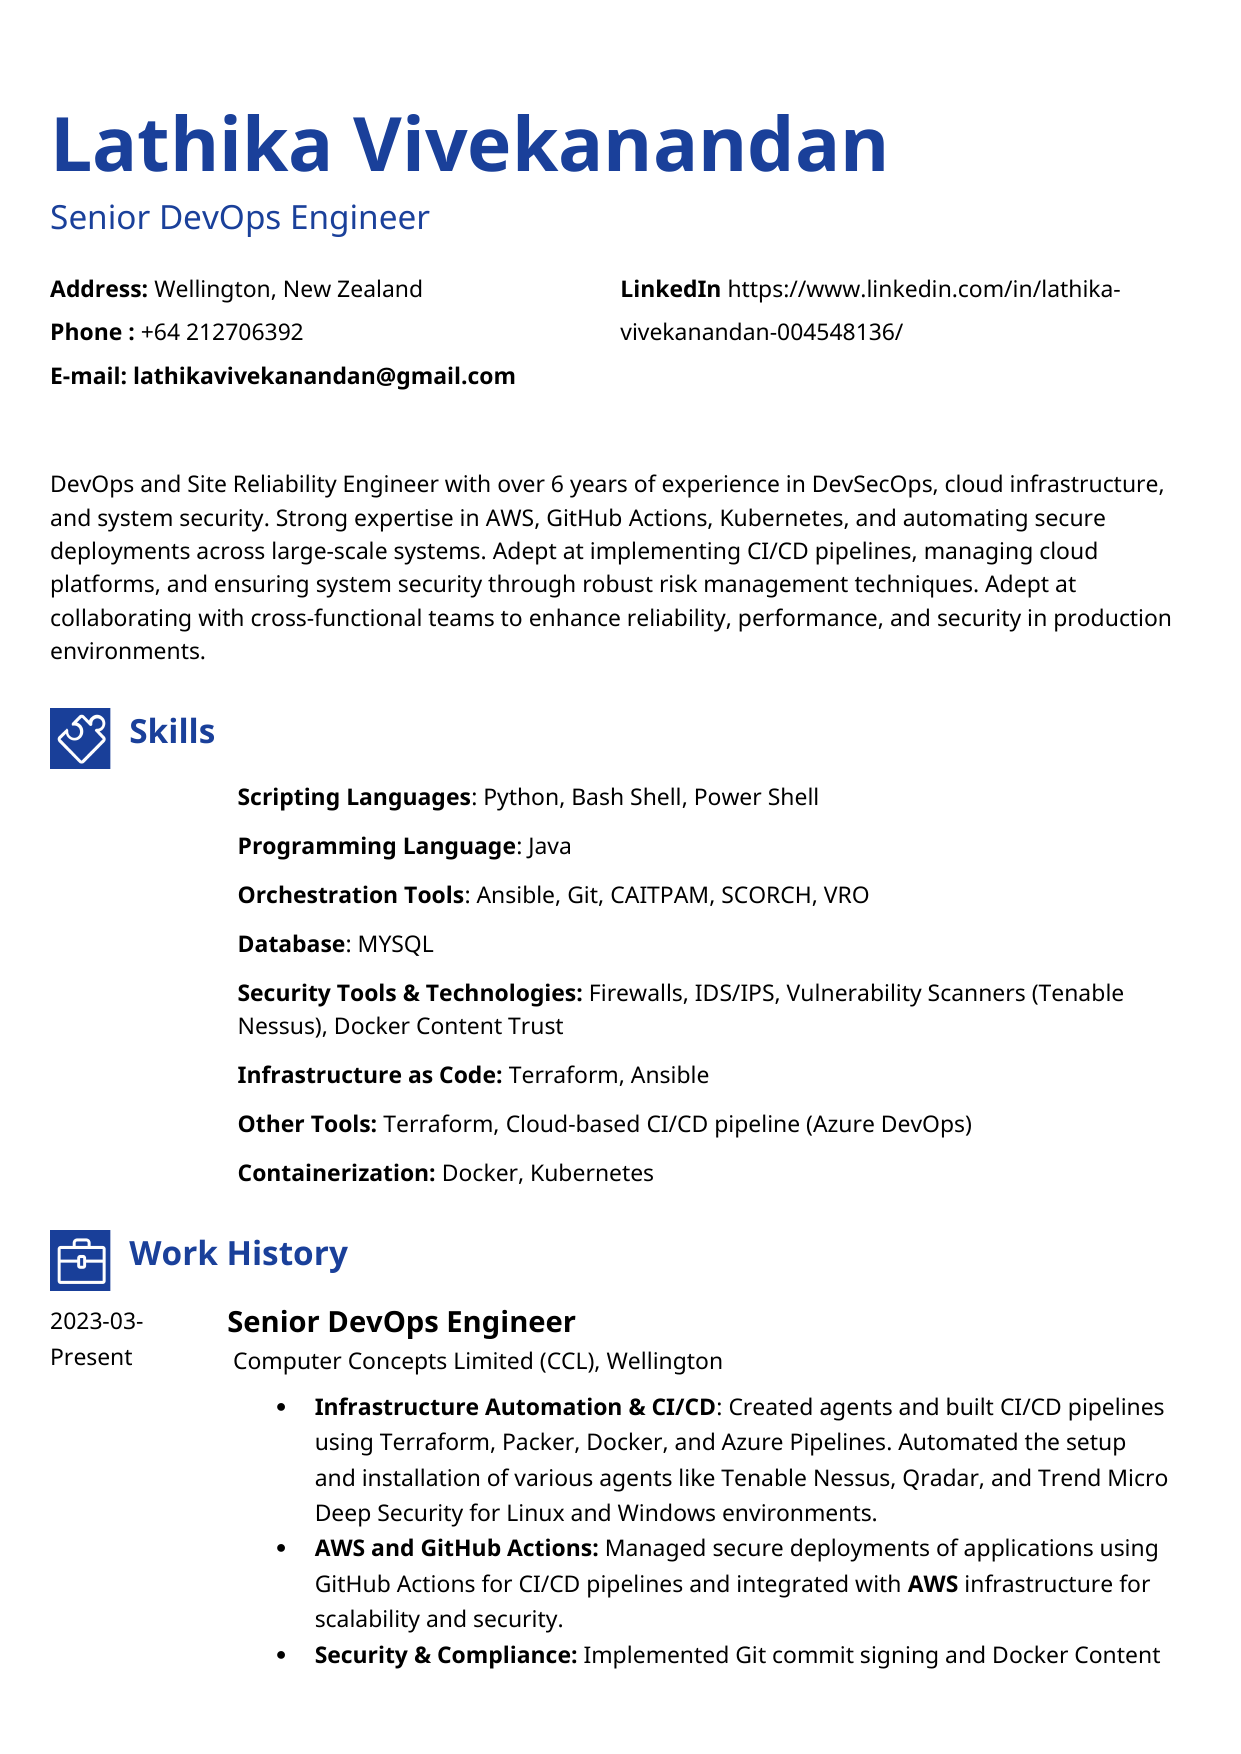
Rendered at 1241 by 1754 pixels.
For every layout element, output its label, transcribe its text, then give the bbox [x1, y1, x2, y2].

table_header 2023-03- Present [50, 1301, 227, 1670]
text Orchestration Tools: Ansible, Git, CAITPAM, SCORCH, VRO [237, 877, 1190, 910]
text Database: MYSQL [237, 926, 1190, 959]
text Programming Language: Java [237, 828, 1190, 861]
table_header Work History [129, 1188, 1190, 1301]
text Infrastructure as Code: Terraform, Ansible [237, 1057, 1190, 1090]
text Other Tools: Terraform, Cloud-based CI/CD pipeline (Azure DevOps) [237, 1106, 1190, 1139]
table_header [50, 666, 129, 779]
text Scripting Languages: Python, Bash Shell, Power Shell [237, 779, 1190, 812]
table_header Skills [129, 666, 1190, 779]
table_header Lathika Vivekanandan Senior DevOps Engineer [50, 50, 1190, 425]
text Security Tools & Technologies: Firewalls, IDS/IPS, Vulnerability Scanners (Tenable Nessus), Docker Content Trust [237, 975, 1190, 1041]
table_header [227, 1301, 1190, 1670]
table_header [50, 1188, 129, 1301]
text Containerization: Docker, Kubernetes [237, 1155, 1190, 1188]
picture [50, 1230, 111, 1291]
text DevOps and Site Reliability Engineer with over 6 years of experience in DevSecOps, cloud infrastructure, and system security. Strong expertise in AWS, GitHub Actions, Kubernetes, and automating secure deployments across large-scale systems. Adept at implementing CI/CD pipelines, managing cloud platforms, and ensuring system security through robust risk management techniques. Adept at collaborating with cross-functional teams to enhance reliability, performance, and security in production environments. [50, 466, 1190, 666]
picture [50, 708, 111, 769]
